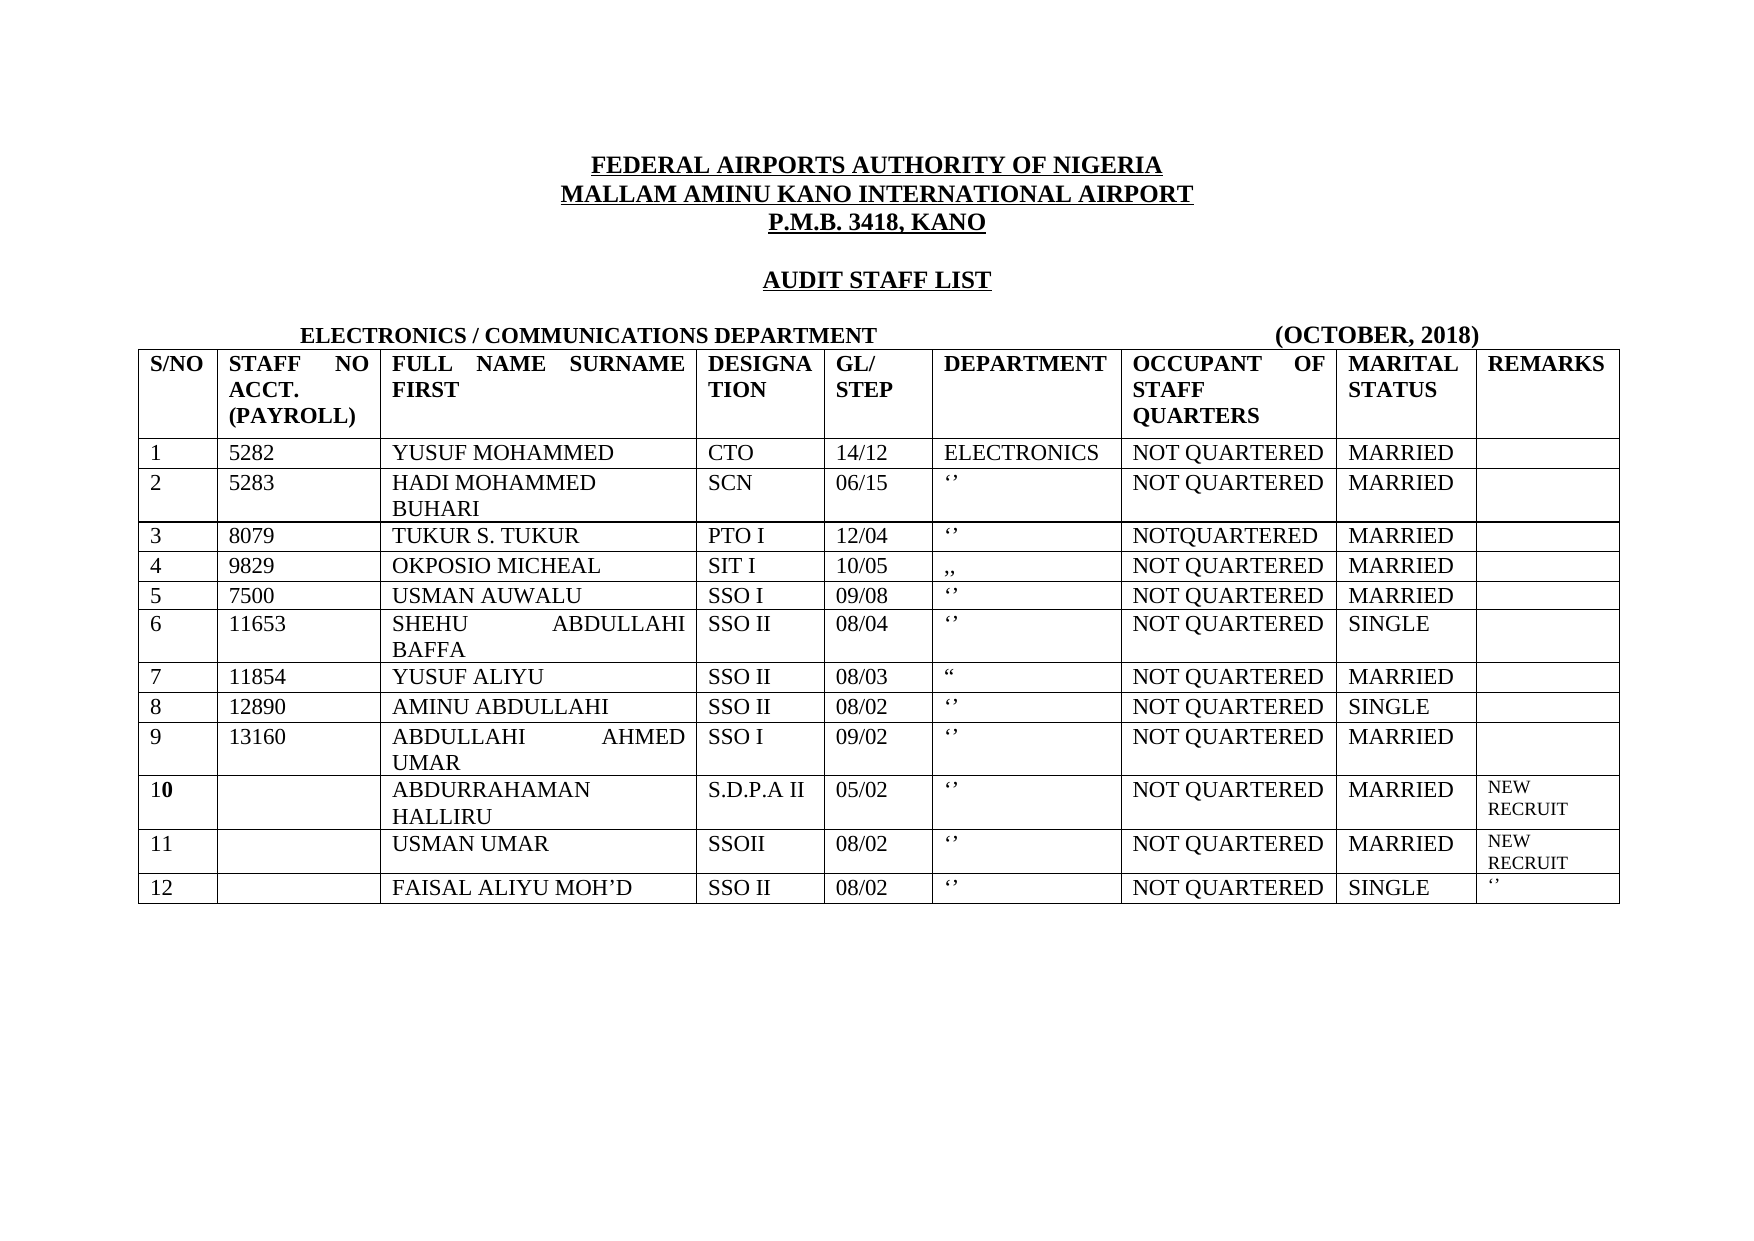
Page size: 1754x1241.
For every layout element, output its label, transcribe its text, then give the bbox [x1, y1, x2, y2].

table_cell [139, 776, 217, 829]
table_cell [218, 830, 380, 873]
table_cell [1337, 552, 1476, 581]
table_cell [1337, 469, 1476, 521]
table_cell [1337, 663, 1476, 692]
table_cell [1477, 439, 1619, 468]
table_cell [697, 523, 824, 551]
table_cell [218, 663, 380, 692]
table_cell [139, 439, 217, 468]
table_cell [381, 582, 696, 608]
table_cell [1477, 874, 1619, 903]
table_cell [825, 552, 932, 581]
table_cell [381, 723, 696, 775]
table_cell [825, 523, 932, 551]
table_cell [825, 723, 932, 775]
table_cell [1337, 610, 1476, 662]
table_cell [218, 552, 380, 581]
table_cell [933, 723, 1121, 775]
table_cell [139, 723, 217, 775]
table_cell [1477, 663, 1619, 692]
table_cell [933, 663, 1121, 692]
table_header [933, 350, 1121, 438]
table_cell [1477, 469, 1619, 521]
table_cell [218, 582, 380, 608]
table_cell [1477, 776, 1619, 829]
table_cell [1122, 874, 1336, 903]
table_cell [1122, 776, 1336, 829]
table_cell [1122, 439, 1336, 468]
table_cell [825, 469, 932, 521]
text FEDERAL AIRPORTS AUTHORITY OF NIGERIA [150, 150, 1604, 179]
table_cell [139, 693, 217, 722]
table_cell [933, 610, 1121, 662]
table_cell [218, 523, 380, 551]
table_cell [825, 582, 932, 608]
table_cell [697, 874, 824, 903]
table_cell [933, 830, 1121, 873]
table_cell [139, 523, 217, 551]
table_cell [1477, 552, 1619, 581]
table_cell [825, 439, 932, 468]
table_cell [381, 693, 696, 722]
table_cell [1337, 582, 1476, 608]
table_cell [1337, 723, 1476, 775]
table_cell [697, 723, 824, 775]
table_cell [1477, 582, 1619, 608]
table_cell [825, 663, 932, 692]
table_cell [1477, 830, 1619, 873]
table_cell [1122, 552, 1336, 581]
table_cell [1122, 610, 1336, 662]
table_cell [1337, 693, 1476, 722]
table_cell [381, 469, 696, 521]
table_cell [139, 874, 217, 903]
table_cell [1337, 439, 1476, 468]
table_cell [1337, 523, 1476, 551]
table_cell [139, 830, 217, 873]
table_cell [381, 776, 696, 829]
text P.M.B. 3418, KANO [150, 207, 1604, 236]
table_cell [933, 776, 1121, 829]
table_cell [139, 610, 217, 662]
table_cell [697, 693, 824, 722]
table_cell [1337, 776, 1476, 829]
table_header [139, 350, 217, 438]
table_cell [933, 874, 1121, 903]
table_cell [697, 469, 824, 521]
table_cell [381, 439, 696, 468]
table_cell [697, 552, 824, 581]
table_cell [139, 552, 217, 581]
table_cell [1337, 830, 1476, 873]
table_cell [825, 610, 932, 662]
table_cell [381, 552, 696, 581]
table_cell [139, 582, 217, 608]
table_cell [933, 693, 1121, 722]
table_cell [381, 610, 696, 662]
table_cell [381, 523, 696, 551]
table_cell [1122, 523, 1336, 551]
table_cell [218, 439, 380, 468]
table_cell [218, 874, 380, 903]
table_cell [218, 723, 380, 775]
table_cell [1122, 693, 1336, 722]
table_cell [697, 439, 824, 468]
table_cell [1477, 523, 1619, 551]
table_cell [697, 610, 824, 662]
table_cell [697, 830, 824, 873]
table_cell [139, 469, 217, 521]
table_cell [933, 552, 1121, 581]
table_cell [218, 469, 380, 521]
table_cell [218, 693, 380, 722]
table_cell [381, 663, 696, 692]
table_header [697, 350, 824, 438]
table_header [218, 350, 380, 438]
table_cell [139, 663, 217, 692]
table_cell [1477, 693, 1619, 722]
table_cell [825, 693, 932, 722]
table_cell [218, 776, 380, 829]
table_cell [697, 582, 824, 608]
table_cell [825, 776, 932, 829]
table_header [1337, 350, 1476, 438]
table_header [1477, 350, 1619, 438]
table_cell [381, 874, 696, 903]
text AUDIT STAFF LIST [150, 265, 1604, 294]
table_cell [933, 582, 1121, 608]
text MALLAM AMINU KANO INTERNATIONAL AIRPORT [150, 179, 1604, 207]
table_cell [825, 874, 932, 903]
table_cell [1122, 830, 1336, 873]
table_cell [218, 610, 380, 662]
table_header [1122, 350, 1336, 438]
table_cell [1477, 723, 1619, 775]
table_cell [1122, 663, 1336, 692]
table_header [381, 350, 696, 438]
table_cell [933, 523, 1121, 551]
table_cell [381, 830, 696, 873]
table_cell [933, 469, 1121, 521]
text ELECTRONICS / COMMUNICATIONS DEPARTMENT (OCTOBER, 2018) [225, 320, 1604, 349]
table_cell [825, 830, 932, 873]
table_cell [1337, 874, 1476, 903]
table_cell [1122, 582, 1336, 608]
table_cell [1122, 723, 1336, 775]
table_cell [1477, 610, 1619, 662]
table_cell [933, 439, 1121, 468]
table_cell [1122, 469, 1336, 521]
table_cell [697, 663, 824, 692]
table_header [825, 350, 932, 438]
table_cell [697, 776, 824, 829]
